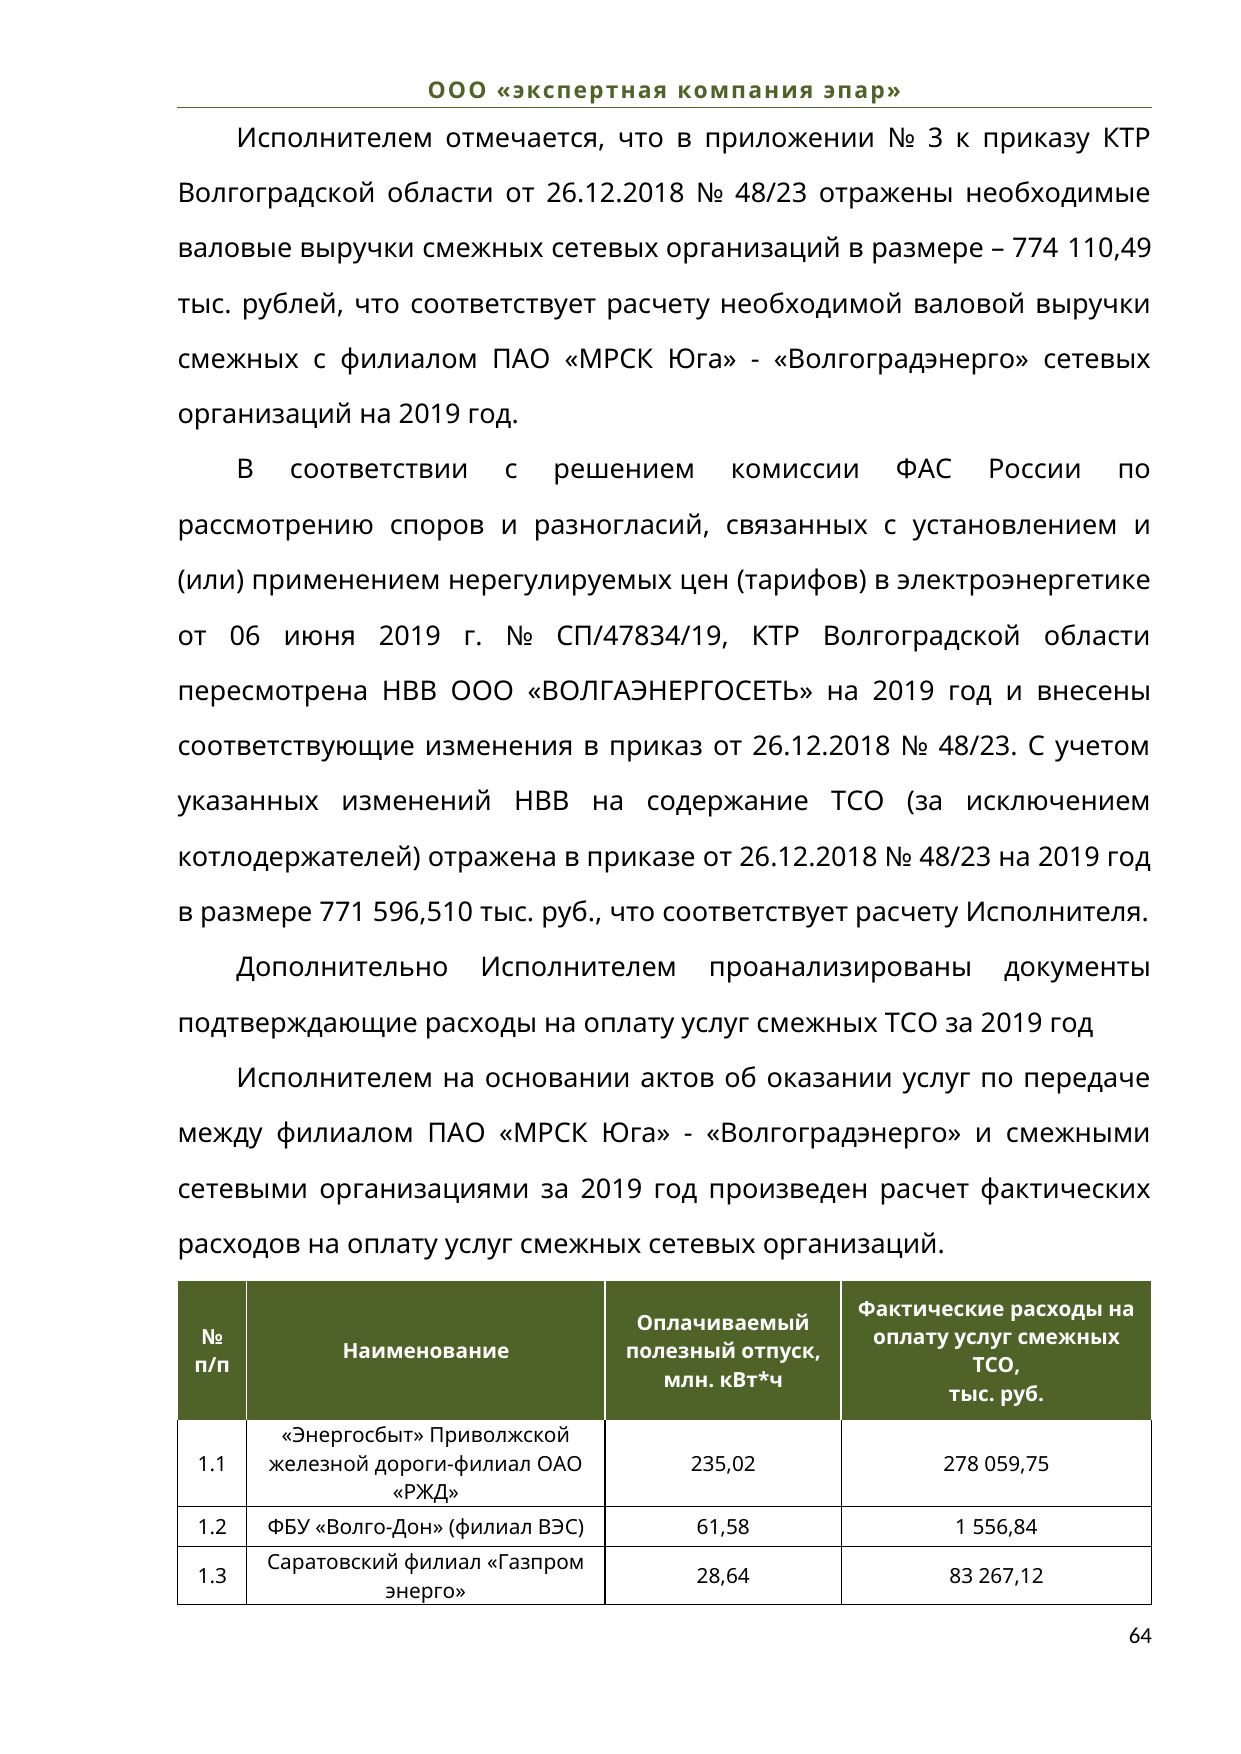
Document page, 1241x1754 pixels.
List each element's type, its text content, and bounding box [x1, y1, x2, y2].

text Исполнителем на основании актов об оказании услуг по передаче между филиалом ПАО «МРСК Юга» - «Волгоградэнерго» и смежными сетевыми организациями за 2019 год произведен расчет фактических расходов на оплату услуг смежных сетевых организаций. [177, 1058, 1152, 1261]
table_header Фактические расходы на оплату услуг смежных ТСО, тыс. руб. [842, 1281, 1151, 1420]
table_cell 1 556,84 [842, 1507, 1151, 1546]
text Исполнителем отмечается, что в приложении № 3 к приказу КТР Волгоградской области от 26.12.2018 № 48/23 отражены необходимые валовые выручки смежных сетевых организаций в размере – 774 110,49 тыс. рублей, что соответствует расчету необходимой валовой выручки смежных с филиалом ПАО «МРСК Юга» - «Волгоградэнерго» сетевых организаций на 2019 год. [177, 118, 1152, 432]
table_cell 28,64 [606, 1547, 841, 1604]
table_header № п/п [178, 1281, 246, 1420]
table_cell 61,58 [606, 1507, 841, 1546]
table_cell 83 267,12 [842, 1547, 1151, 1604]
table_cell Саратовский филиал «Газпром энерго» [247, 1547, 604, 1604]
table_header Наименование [247, 1281, 604, 1420]
text В соответствии с решением комиссии ФАС России по рассмотрению споров и разногласий, связанных с установлением и (или) применением нерегулируемых цен (тарифов) в электроэнергетике от 06 июня 2019 г. № СП/47834/19, КТР Волгоградской области пересмотрена НВВ ООО «ВОЛГАЭНЕРГОСЕТЬ» на 2019 год и внесены соответствующие изменения в приказ от 26.12.2018 № 48/23. С учетом указанных изменений НВВ на содержание ТСО (за исключением котлодержателей) отражена в приказе от 26.12.2018 № 48/23 на 2019 год в размере 771 596,510 тыс. руб., что соответствует расчету Исполнителя. [177, 450, 1152, 929]
text Дополнительно Исполнителем проанализированы документы подтверждающие расходы на оплату услуг смежных ТСО за 2019 год [177, 948, 1152, 1040]
table_cell «Энергосбыт» Приволжской железной дороги-филиал ОАО «РЖД» [247, 1420, 604, 1506]
table_cell 1.3 [178, 1547, 246, 1604]
table_cell 1.1 [178, 1420, 246, 1506]
table_cell 278 059,75 [842, 1420, 1151, 1506]
table_cell 1.2 [178, 1507, 246, 1546]
table_header Оплачиваемый полезный отпуск, млн. кВт*ч [606, 1281, 840, 1420]
table_cell 235,02 [606, 1420, 841, 1506]
table_cell ФБУ «Волго-Дон» (филиал ВЭС) [247, 1507, 604, 1546]
